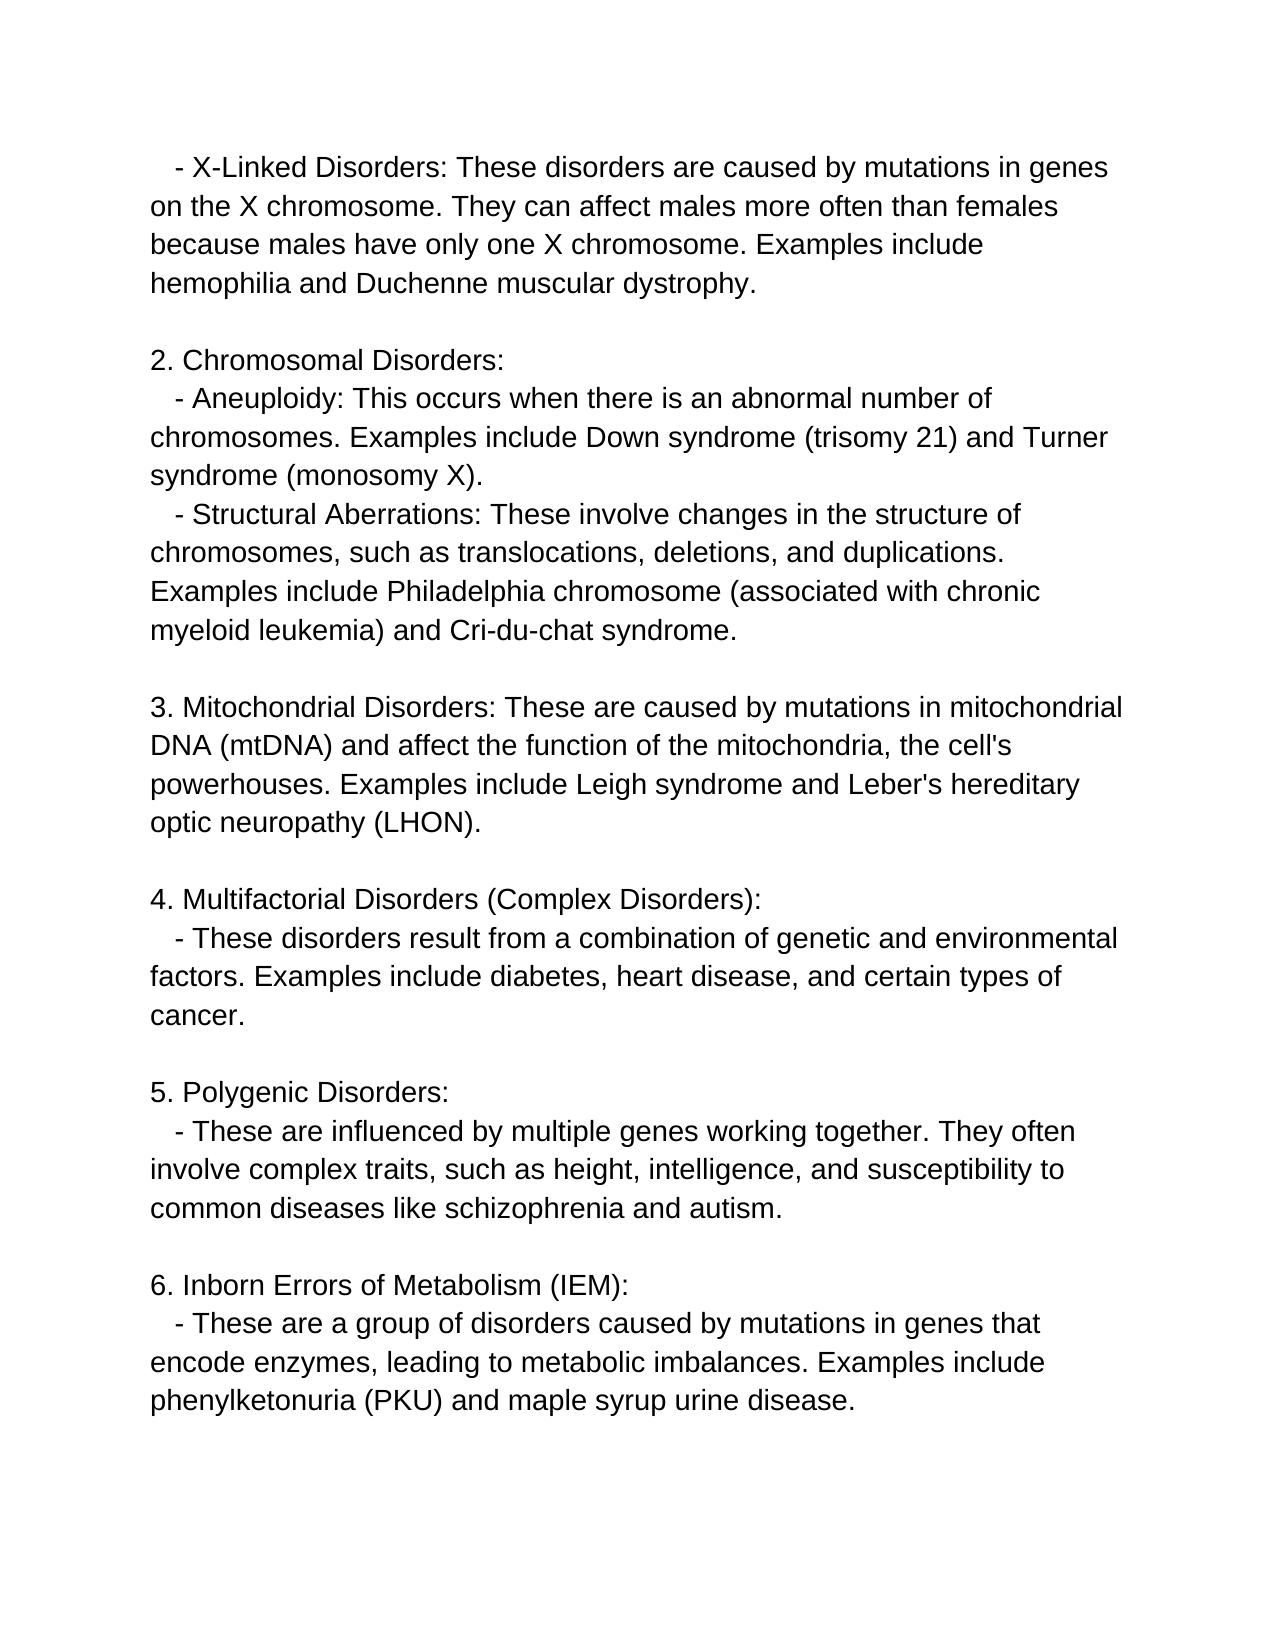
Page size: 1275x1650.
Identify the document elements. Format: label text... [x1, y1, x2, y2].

text - X-Linked Disorders: These disorders are caused by mutations in genes on the X chromosome. They can affect males more often than females because males have only one X chromosome. Examples include hemophilia and Duchenne muscular dystrophy. [150, 150, 1125, 299]
text - Structural Aberrations: These involve changes in the structure of chromosomes, such as translocations, deletions, and duplications. Examples include Philadelphia chromosome (associated with chronic myeloid leukemia) and Cri-du-chat syndrome. [150, 497, 1125, 646]
text - These are influenced by multiple genes working together. They often involve complex traits, such as height, intelligence, and susceptibility to common diseases like schizophrenia and autism. [150, 1113, 1125, 1224]
text - Aneuploidy: This occurs when there is an abnormal number of chromosomes. Examples include Down syndrome (trisomy 21) and Turner syndrome (monosomy X). [150, 381, 1125, 492]
text 4. Multifactorial Disorders (Complex Disorders): [150, 882, 1125, 916]
text 6. Inborn Errors of Metabolism (IEM): [150, 1268, 1125, 1301]
text 5. Polygenic Disorders: [150, 1075, 1125, 1108]
text 2. Chromosomal Disorders: [150, 343, 1125, 376]
text - These are a group of disorders caused by mutations in genes that encode enzymes, leading to metabolic imbalances. Examples include phenylketonuria (PKU) and maple syrup urine disease. [150, 1306, 1125, 1417]
text - These disorders result from a combination of genetic and environmental factors. Examples include diabetes, heart disease, and certain types of cancer. [150, 921, 1125, 1031]
text 3. Mitochondrial Disorders: These are caused by mutations in mitochondrial DNA (mtDNA) and affect the function of the mitochondria, the cell's powerhouses. Examples include Leigh syndrome and Leber's hereditary optic neuropathy (LHON). [150, 689, 1125, 839]
